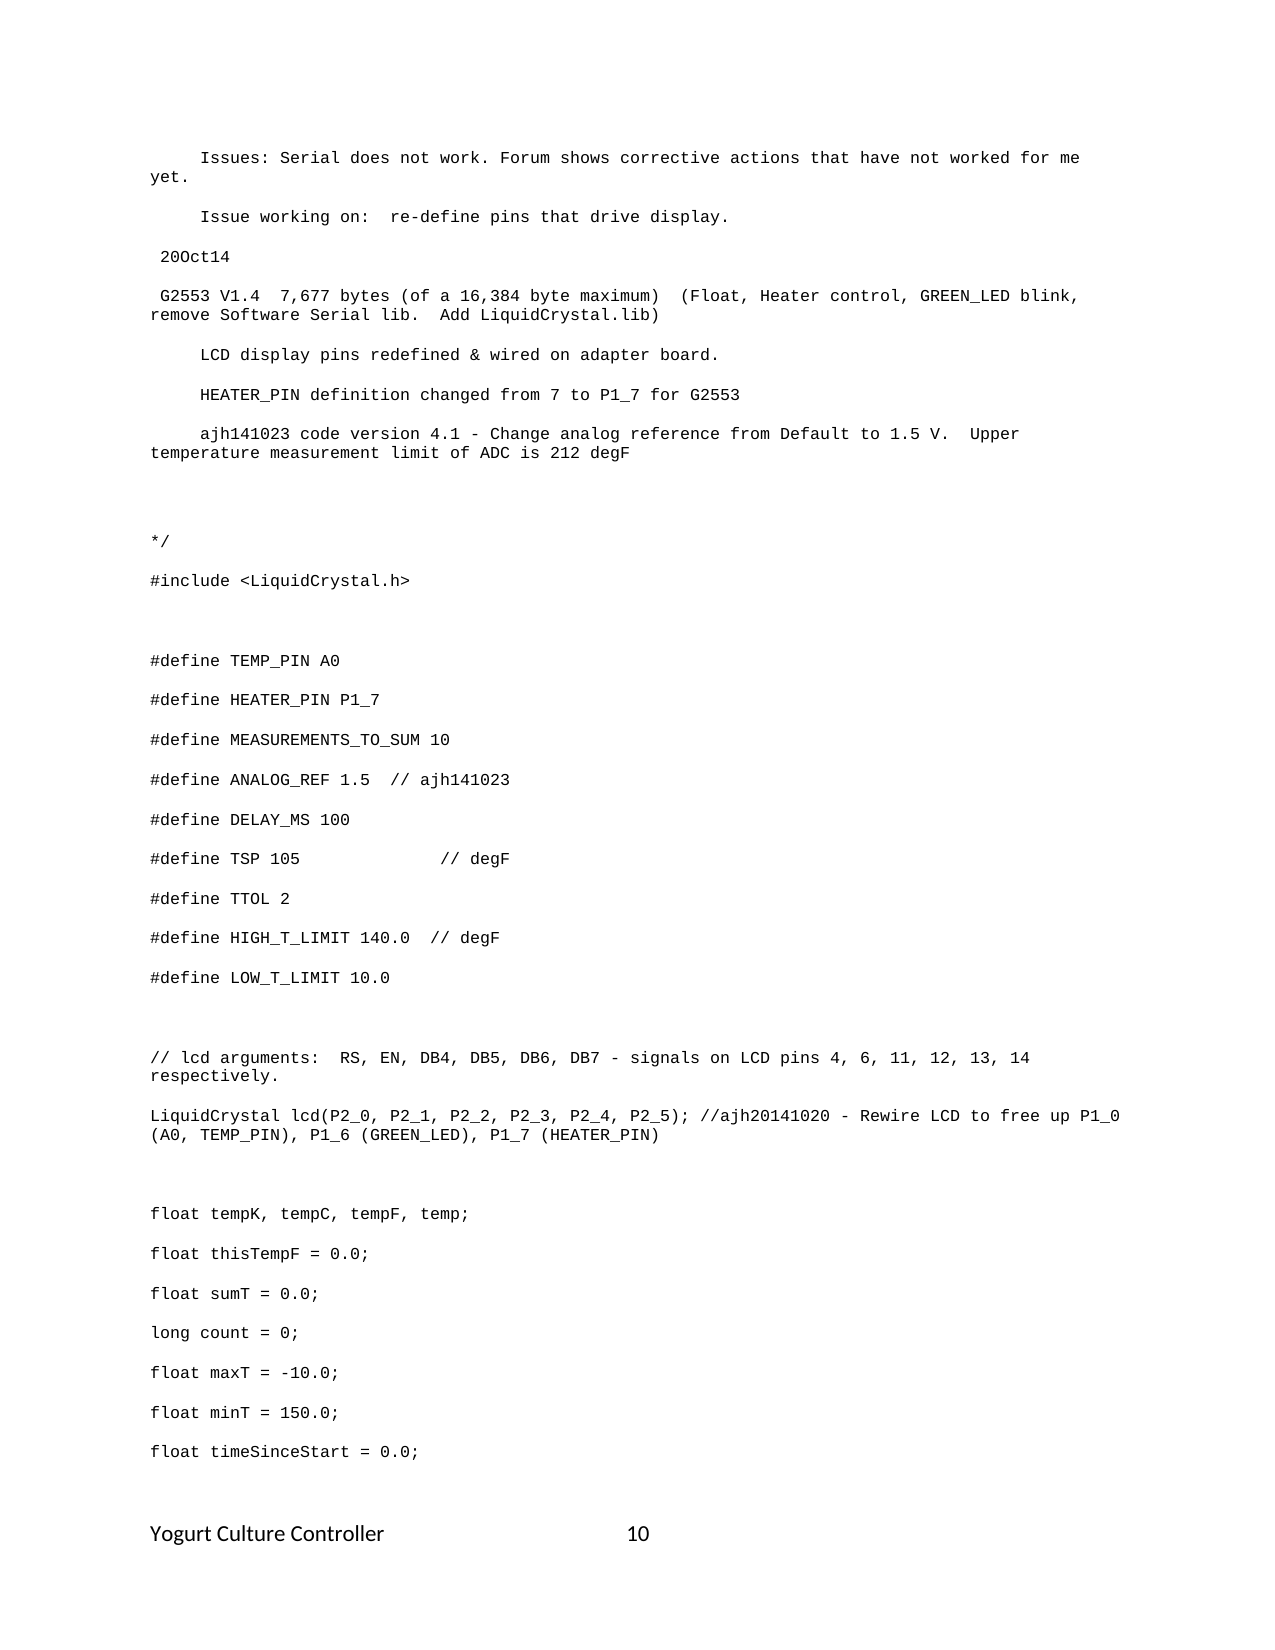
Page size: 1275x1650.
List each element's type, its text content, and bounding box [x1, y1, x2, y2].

text float minT = 150.0; [150, 1404, 1125, 1423]
text #define TEMP_PIN A0 [150, 652, 1125, 671]
text LiquidCrystal lcd(P2_0, P2_1, P2_2, P2_3, P2_4, P2_5); //ajh20141020 - Rewire LCD to free up P1_0 (A0, TEMP_PIN), P1_6 (GREEN_LED), P1_7 (HEATER_PIN) [150, 1108, 1125, 1145]
text HEATER_PIN definition changed from 7 to P1_7 for G2553 [150, 386, 1125, 405]
text G2553 V1.4 7,677 bytes (of a 16,384 byte maximum) (Float, Heater control, GREEN_LED blink, remove Software Serial lib. Add LiquidCrystal.lib) [150, 288, 1125, 326]
text #define HIGH_T_LIMIT 140.0 // degF [150, 930, 1125, 949]
text Issues: Serial does not work. Forum shows corrective actions that have not worked for me yet. [150, 150, 1125, 188]
text ajh141023 code version 4.1 - Change analog reference from Default to 1.5 V. Upper temperature measurement limit of ADC is 212 degF [150, 426, 1125, 463]
text #include <LiquidCrystal.h> [150, 573, 1125, 592]
text // lcd arguments: RS, EN, DB4, DB5, DB6, DB7 - signals on LCD pins 4, 6, 11, 12, 13, 14 respectively. [150, 1049, 1125, 1087]
text #define HEATER_PIN P1_7 [150, 692, 1125, 711]
text #define ANALOG_REF 1.5 // ajh141023 [150, 771, 1125, 790]
text float timeSinceStart = 0.0; [150, 1444, 1125, 1463]
text #define DELAY_MS 100 [150, 811, 1125, 830]
text float maxT = -10.0; [150, 1365, 1125, 1383]
text 20Oct14 [150, 248, 1125, 267]
text float tempK, tempC, tempF, temp; [150, 1206, 1125, 1225]
text float thisTempF = 0.0; [150, 1246, 1125, 1264]
text #define TSP 105 // degF [150, 851, 1125, 869]
text #define MEASUREMENTS_TO_SUM 10 [150, 732, 1125, 751]
text */ [150, 533, 1125, 552]
text LCD display pins redefined & wired on adapter board. [150, 346, 1125, 365]
text long count = 0; [150, 1325, 1125, 1344]
text #define TTOL 2 [150, 890, 1125, 909]
text #define LOW_T_LIMIT 10.0 [150, 970, 1125, 989]
text float sumT = 0.0; [150, 1285, 1125, 1304]
text Issue working on: re-define pins that drive display. [150, 208, 1125, 227]
